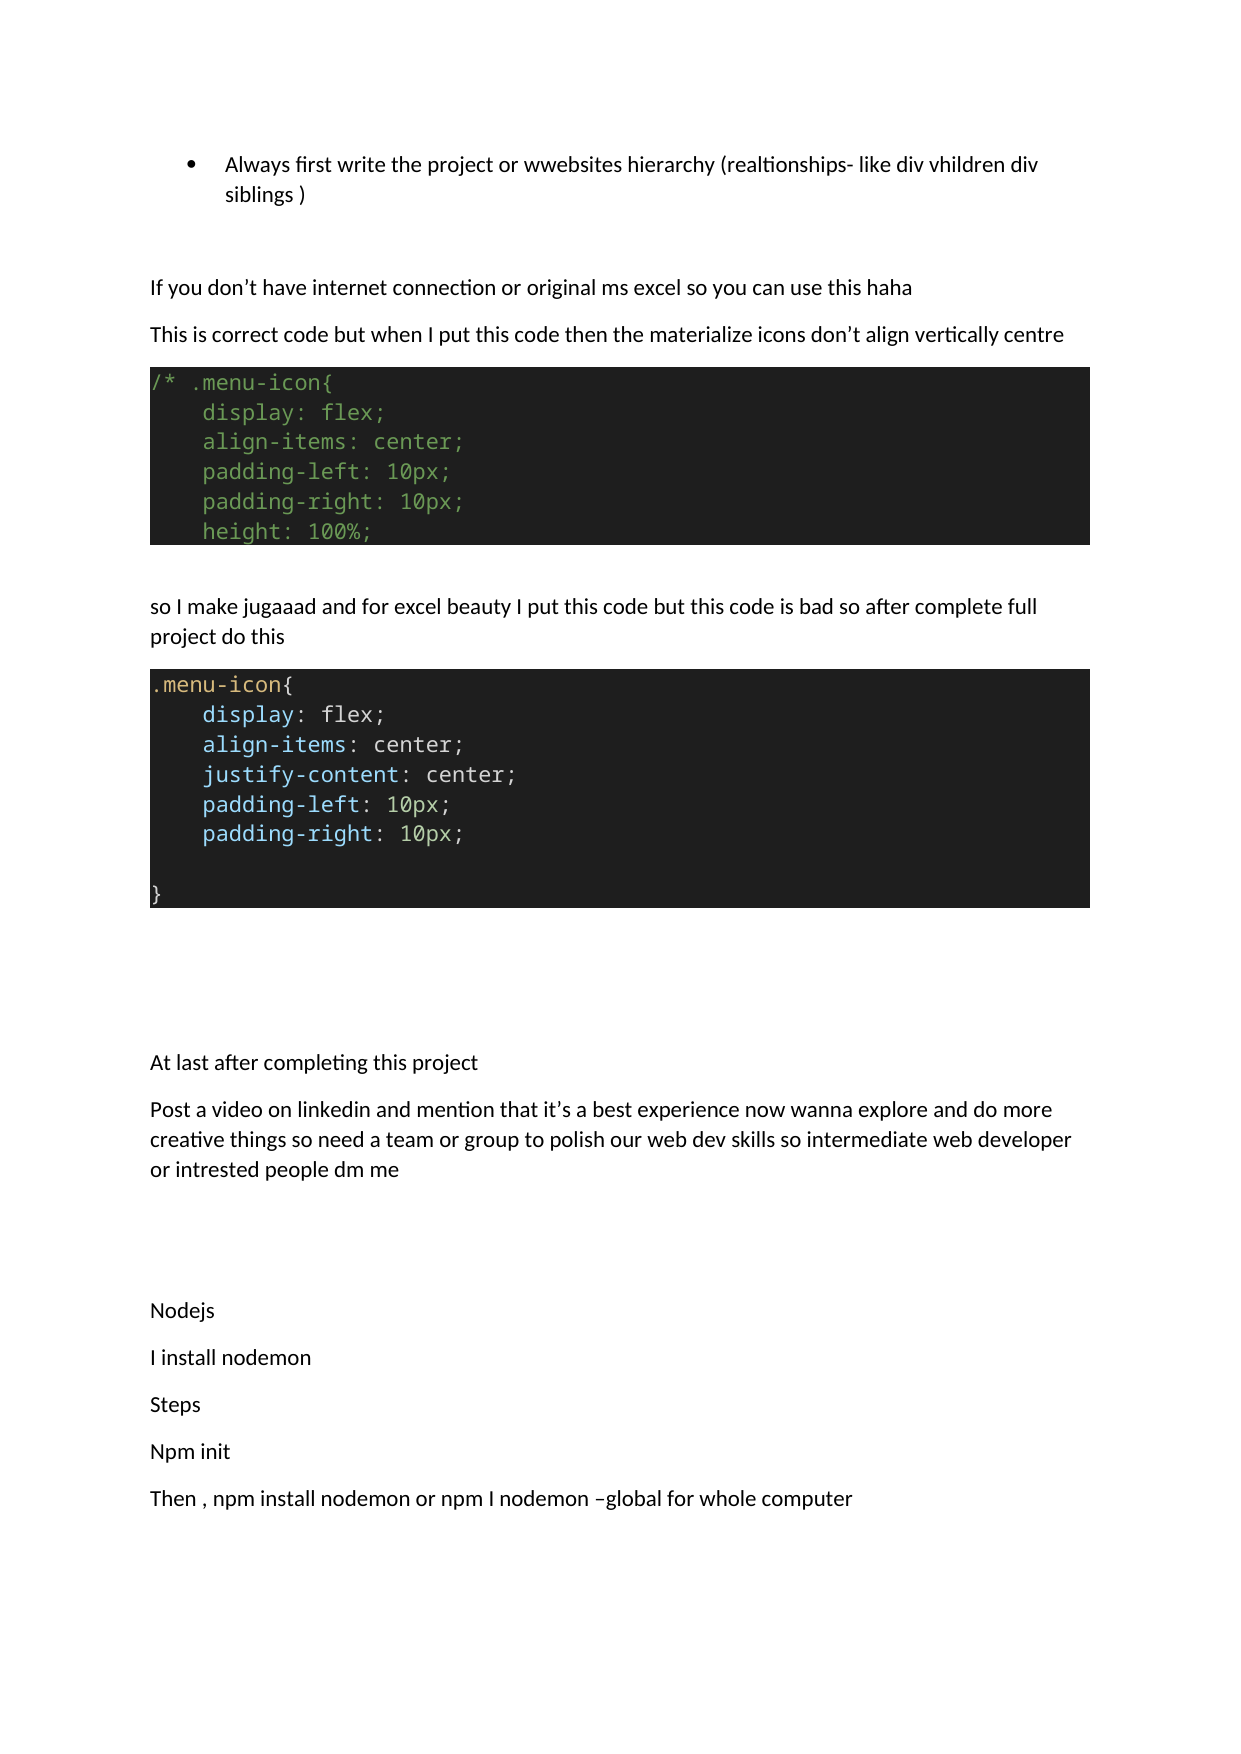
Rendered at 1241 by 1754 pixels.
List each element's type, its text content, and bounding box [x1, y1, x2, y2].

text Nodejs [150, 1296, 1090, 1324]
text padding-right: 10px; [150, 818, 1090, 848]
text Then , npm install nodemon or npm I nodemon –global for whole computer [150, 1484, 1090, 1512]
text padding-left: 10px; [150, 456, 1090, 486]
text display: flex; [150, 396, 1090, 426]
text Steps [150, 1390, 1090, 1418]
text This is correct code but when I put this code then the materialize icons don’t align vertically centre [150, 320, 1090, 348]
text I install nodemon [150, 1343, 1090, 1371]
text If you don’t have internet connection or original ms excel so you can use this haha [150, 273, 1090, 301]
text } [150, 878, 1090, 908]
text Npm init [150, 1437, 1090, 1465]
text At last after completing this project [150, 1048, 1090, 1076]
text padding-left: 10px; [150, 788, 1090, 818]
text display: flex; [150, 699, 1090, 729]
text /* .menu-icon{ [150, 367, 1090, 396]
list Always first write the project or wwebsites hierarchy (realtionships- like div vhildren div siblings ) [187, 150, 1090, 208]
text align-items: center; [150, 729, 1090, 759]
text align-items: center; [150, 426, 1090, 456]
text justify-content: center; [150, 759, 1090, 788]
text so I make jugaaad and for excel beauty I put this code but this code is bad so after complete full project do this [150, 592, 1090, 651]
text .menu-icon{ [150, 669, 1090, 699]
text Post a video on linkedin and mention that it’s a best experience now wanna explore and do more creative things so need a team or group to polish our web dev skills so intermediate web developer or intrested people dm me [150, 1095, 1090, 1184]
text height: 100%; [150, 516, 1090, 545]
text padding-right: 10px; [150, 486, 1090, 516]
